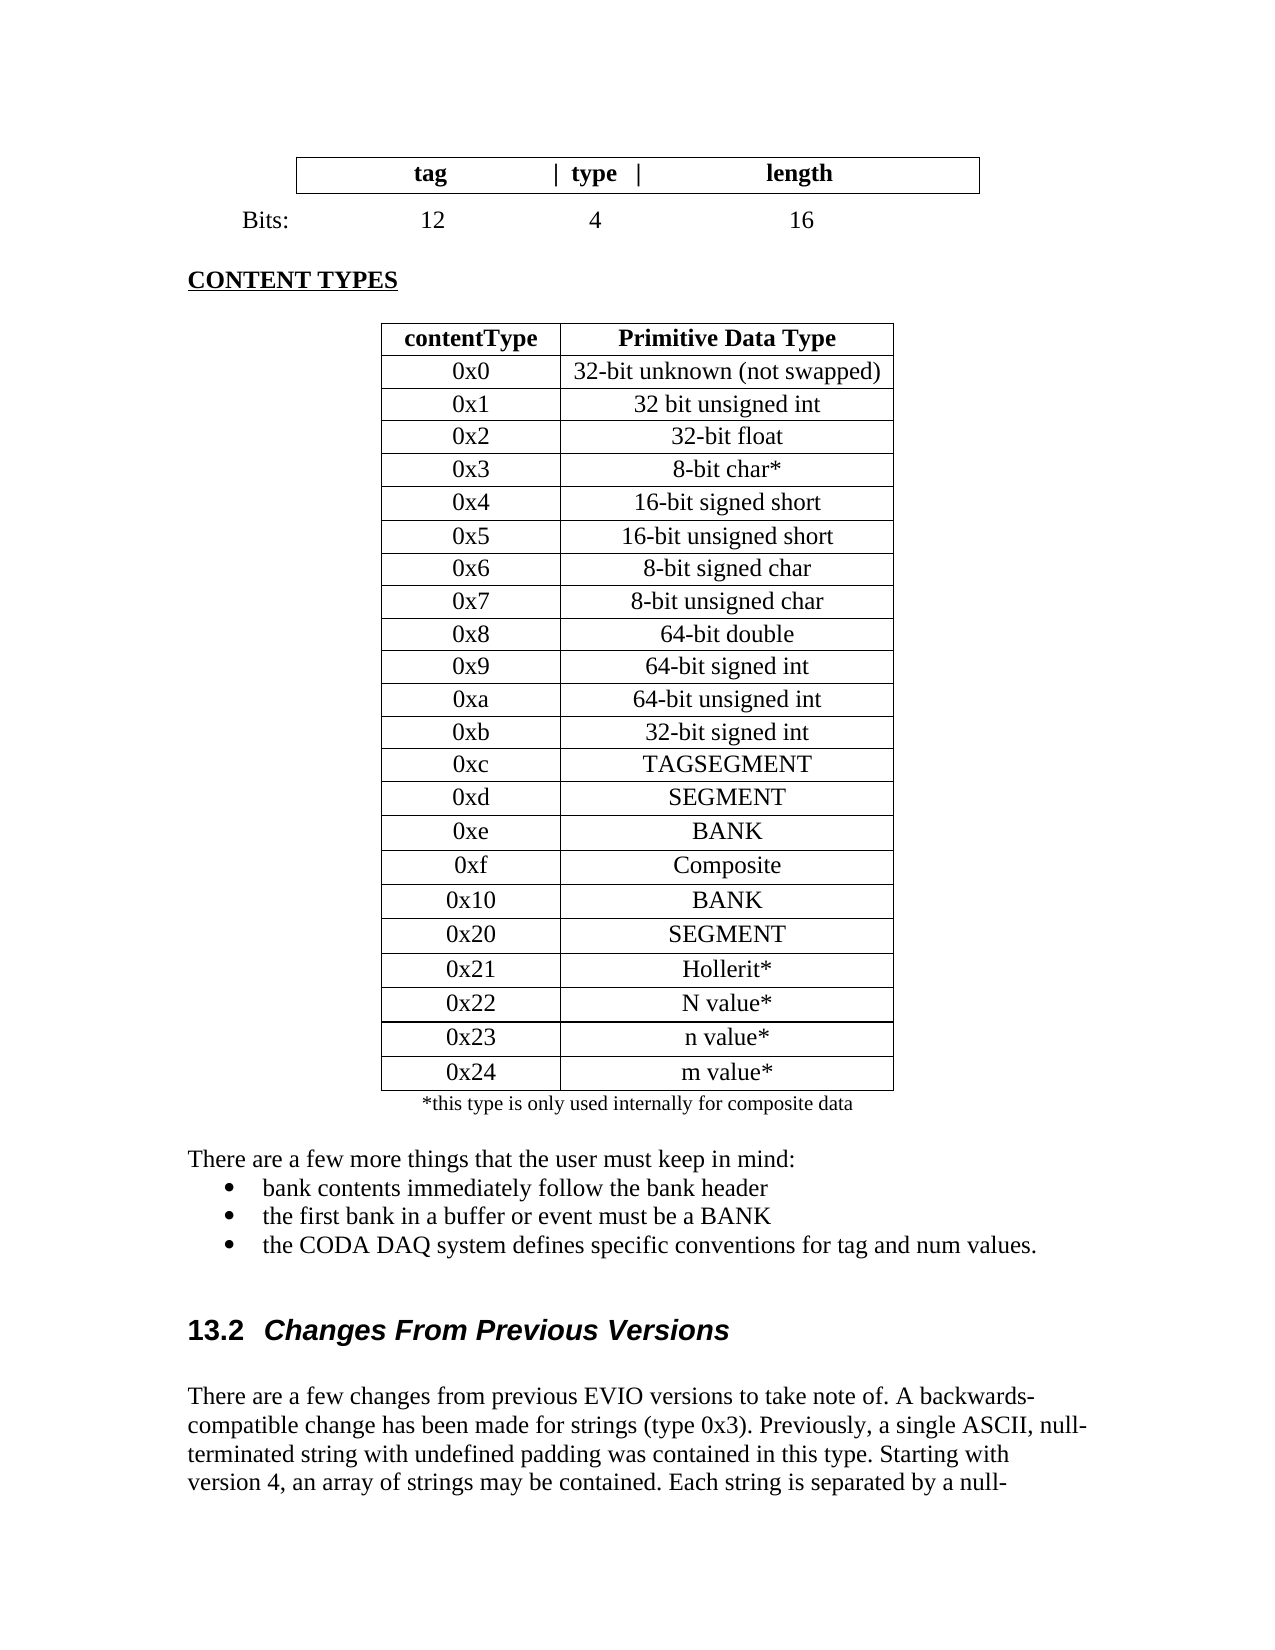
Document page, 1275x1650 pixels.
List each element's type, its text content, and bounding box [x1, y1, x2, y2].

table_cell 0x2 [382, 421, 560, 453]
table_cell 0x22 [382, 988, 560, 1021]
text *this type is only used internally for composite data [187, 1091, 1087, 1115]
table_cell 0x3 [382, 454, 560, 486]
table_cell 32-bit float [561, 421, 893, 453]
table_cell 0x10 [382, 885, 560, 918]
table_cell 32-bit unknown (not swapped) [561, 356, 893, 388]
table_cell BANK [561, 816, 893, 849]
table_cell 0x7 [382, 586, 560, 618]
table_cell m value* [561, 1057, 893, 1090]
table_cell 0x24 [382, 1057, 560, 1090]
table_cell 32 bit unsigned int [561, 389, 893, 420]
table_cell 0x21 [382, 954, 560, 987]
table_cell 8-bit unsigned char [561, 586, 893, 618]
table_cell Hollerit* [561, 954, 893, 987]
table_cell 8-bit char* [561, 454, 893, 486]
table_cell 0x9 [382, 651, 560, 683]
table_cell 0x5 [382, 521, 560, 552]
table_cell 0xc [382, 749, 560, 781]
table_cell BANK [561, 885, 893, 918]
text CONTENT TYPES [187, 265, 1087, 294]
table_cell 0xd [382, 782, 560, 815]
table_cell 0x4 [382, 487, 560, 520]
text There are a few more things that the user must keep in mind: [187, 1144, 1087, 1173]
table_cell 0xb [382, 717, 560, 748]
table_cell 64-bit double [561, 619, 893, 650]
table_cell n value* [561, 1023, 893, 1056]
table_header tag | type | length [297, 158, 979, 193]
table_cell SEGMENT [561, 919, 893, 953]
table_cell 32-bit signed int [561, 717, 893, 748]
table_cell 64-bit signed int [561, 651, 893, 683]
table_header contentType [382, 324, 560, 355]
table_cell SEGMENT [561, 782, 893, 815]
table_cell 0x6 [382, 554, 560, 585]
table_cell 0x0 [382, 356, 560, 388]
table_cell 0x23 [382, 1023, 560, 1056]
table_cell TAGSEGMENT [561, 749, 893, 781]
table_cell 64-bit unsigned int [561, 684, 893, 716]
table_cell 0x20 [382, 919, 560, 953]
list the first bank in a buffer or event must be a BANK [225, 1201, 1087, 1230]
table_cell 0xf [382, 851, 560, 884]
table_cell Composite [561, 851, 893, 884]
table_cell 0xa [382, 684, 560, 716]
table_cell 16-bit unsigned short [561, 521, 893, 552]
table_cell N value* [561, 988, 893, 1021]
list bank contents immediately follow the bank header [225, 1173, 1087, 1201]
table_cell 0xe [382, 816, 560, 849]
table_cell 8-bit signed char [561, 554, 893, 585]
table_header Primitive Data Type [561, 324, 893, 355]
table_cell 0x1 [382, 389, 560, 420]
list the CODA DAQ system defines specific conventions for tag and num values. [225, 1230, 1087, 1259]
subtitle Changes From Previous Versions [187, 1313, 1087, 1346]
table_cell 16-bit signed short [561, 487, 893, 520]
table_cell 0x8 [382, 619, 560, 650]
